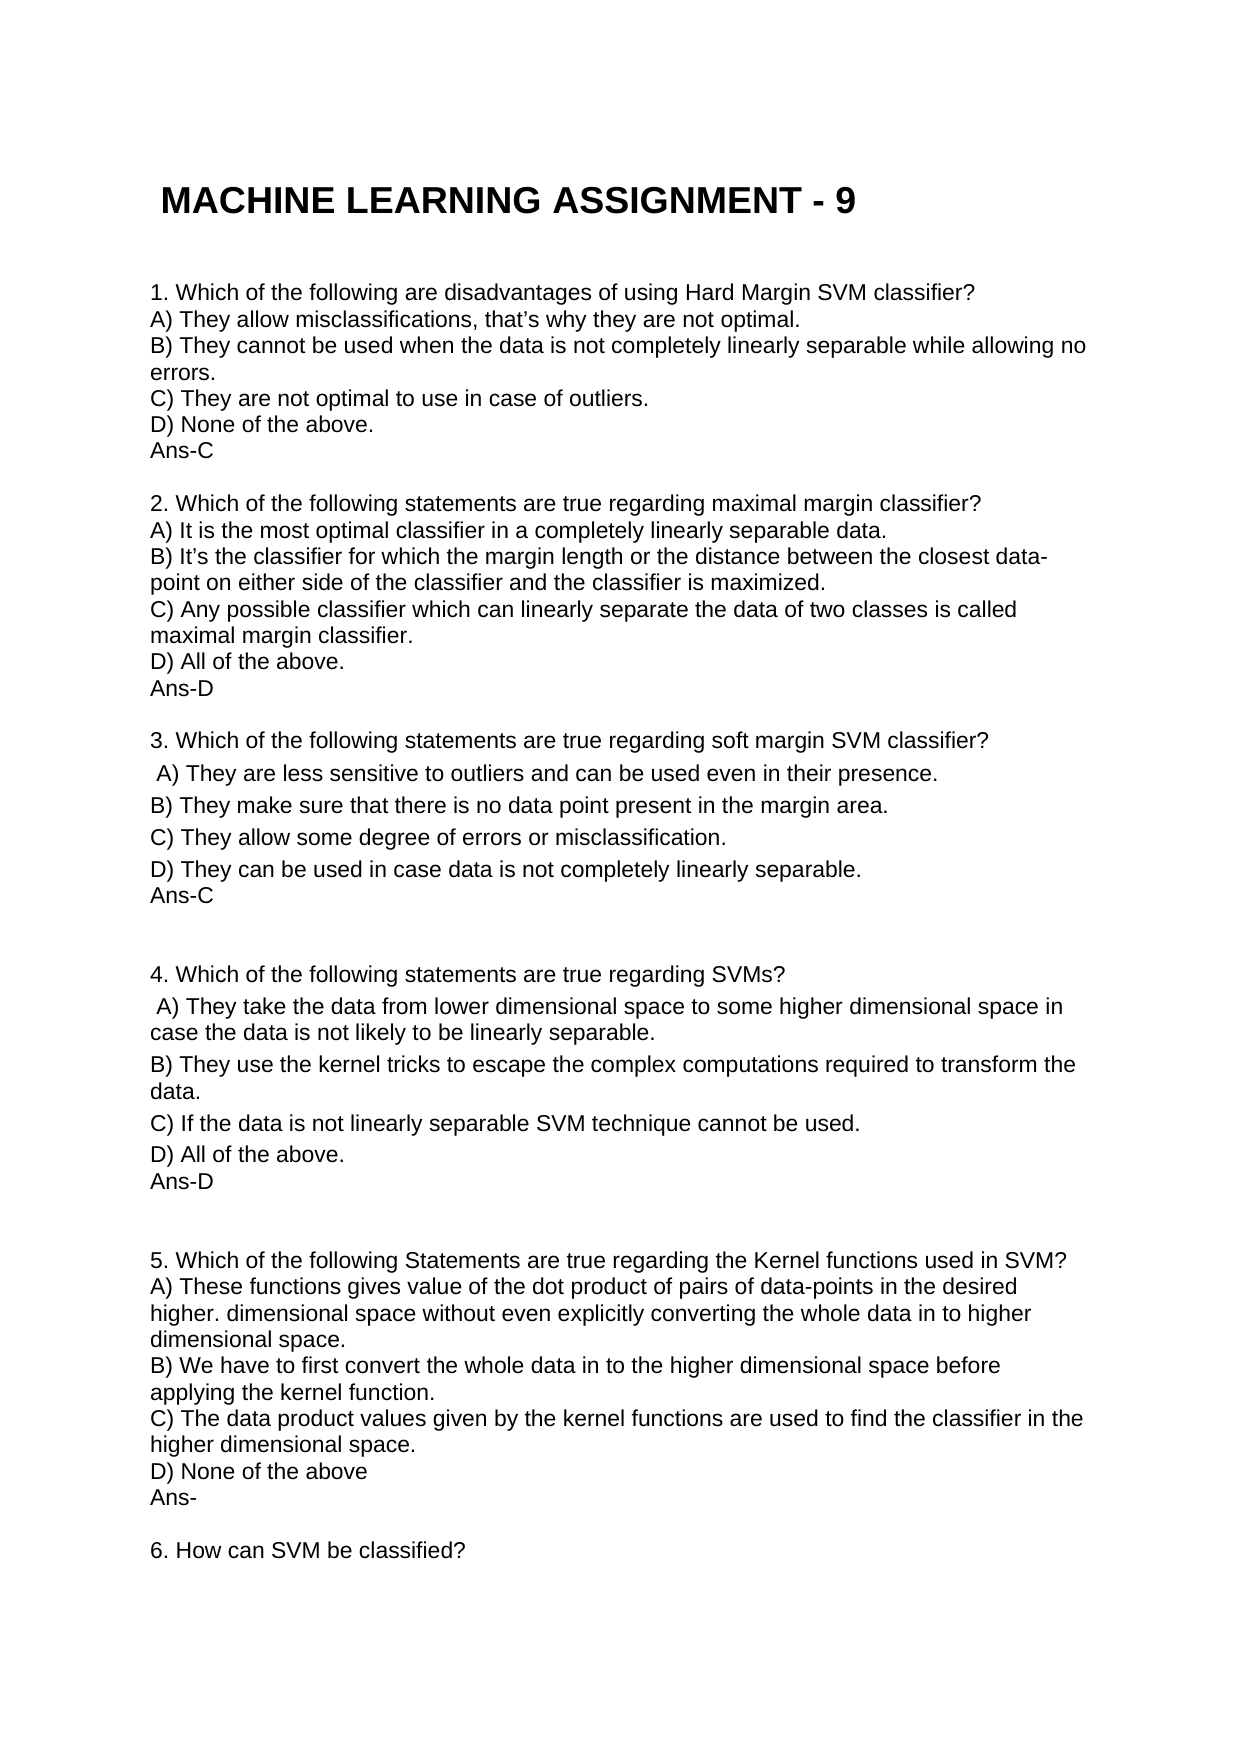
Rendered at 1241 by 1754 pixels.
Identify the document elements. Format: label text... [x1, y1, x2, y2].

text C) They allow some degree of errors or misclassification. [150, 824, 1090, 850]
text A) They take the data from lower dimensional space to some higher dimensional space in case the data is not likely to be linearly separable. [150, 993, 1090, 1046]
text MACHINE LEARNING ASSIGNMENT - 9 [150, 179, 1090, 222]
text Ans-D [150, 675, 1090, 701]
text Ans-D [150, 1168, 1090, 1194]
text B) It’s the classifier for which the margin length or the distance between the closest data-point on either side of the classifier and the classifier is maximized. [150, 543, 1090, 596]
text A) They are less sensitive to outliers and can be used even in their presence. [150, 759, 1090, 786]
text C) If the data is not linearly separable SVM technique cannot be used. [150, 1109, 1090, 1136]
text 2. Which of the following statements are true regarding maximal margin classifier? [150, 490, 1090, 517]
text 4. Which of the following statements are true regarding SVMs? [150, 961, 1090, 987]
text C) Any possible classifier which can linearly separate the data of two classes is called maximal margin classifier. [150, 596, 1090, 648]
text D) None of the above. [150, 411, 1090, 437]
text D) They can be used in case data is not completely linearly separable. [150, 856, 1090, 882]
text C) The data product values given by the kernel functions are used to find the classifier in the higher dimensional space. [150, 1405, 1090, 1458]
text A) These functions gives value of the dot product of pairs of data-points in the desired higher. dimensional space without even explicitly converting the whole data in to higher dimensional space. [150, 1273, 1090, 1352]
text B) They cannot be used when the data is not completely linearly separable while allowing no errors. [150, 332, 1090, 385]
text A) It is the most optimal classifier in a completely linearly separable data. [150, 517, 1090, 543]
text 6. How can SVM be classified? [150, 1537, 1090, 1563]
text 1. Which of the following are disadvantages of using Hard Margin SVM classifier? [150, 279, 1090, 306]
text D) None of the above [150, 1458, 1090, 1484]
text 3. Which of the following statements are true regarding soft margin SVM classifier? [150, 727, 1090, 754]
text A) They allow misclassifications, that’s why they are not optimal. [150, 306, 1090, 332]
text B) They make sure that there is no data point present in the margin area. [150, 792, 1090, 818]
text Ans- [150, 1484, 1090, 1510]
text Ans-C [150, 437, 1090, 464]
text B) We have to first convert the whole data in to the higher dimensional space before applying the kernel function. [150, 1352, 1090, 1405]
text 5. Which of the following Statements are true regarding the Kernel functions used in SVM? [150, 1247, 1090, 1273]
text D) All of the above. [150, 648, 1090, 675]
text D) All of the above. [150, 1141, 1090, 1168]
text Ans-C [150, 882, 1090, 908]
text B) They use the kernel tricks to escape the complex computations required to transform the data. [150, 1051, 1090, 1104]
text C) They are not optimal to use in case of outliers. [150, 385, 1090, 411]
